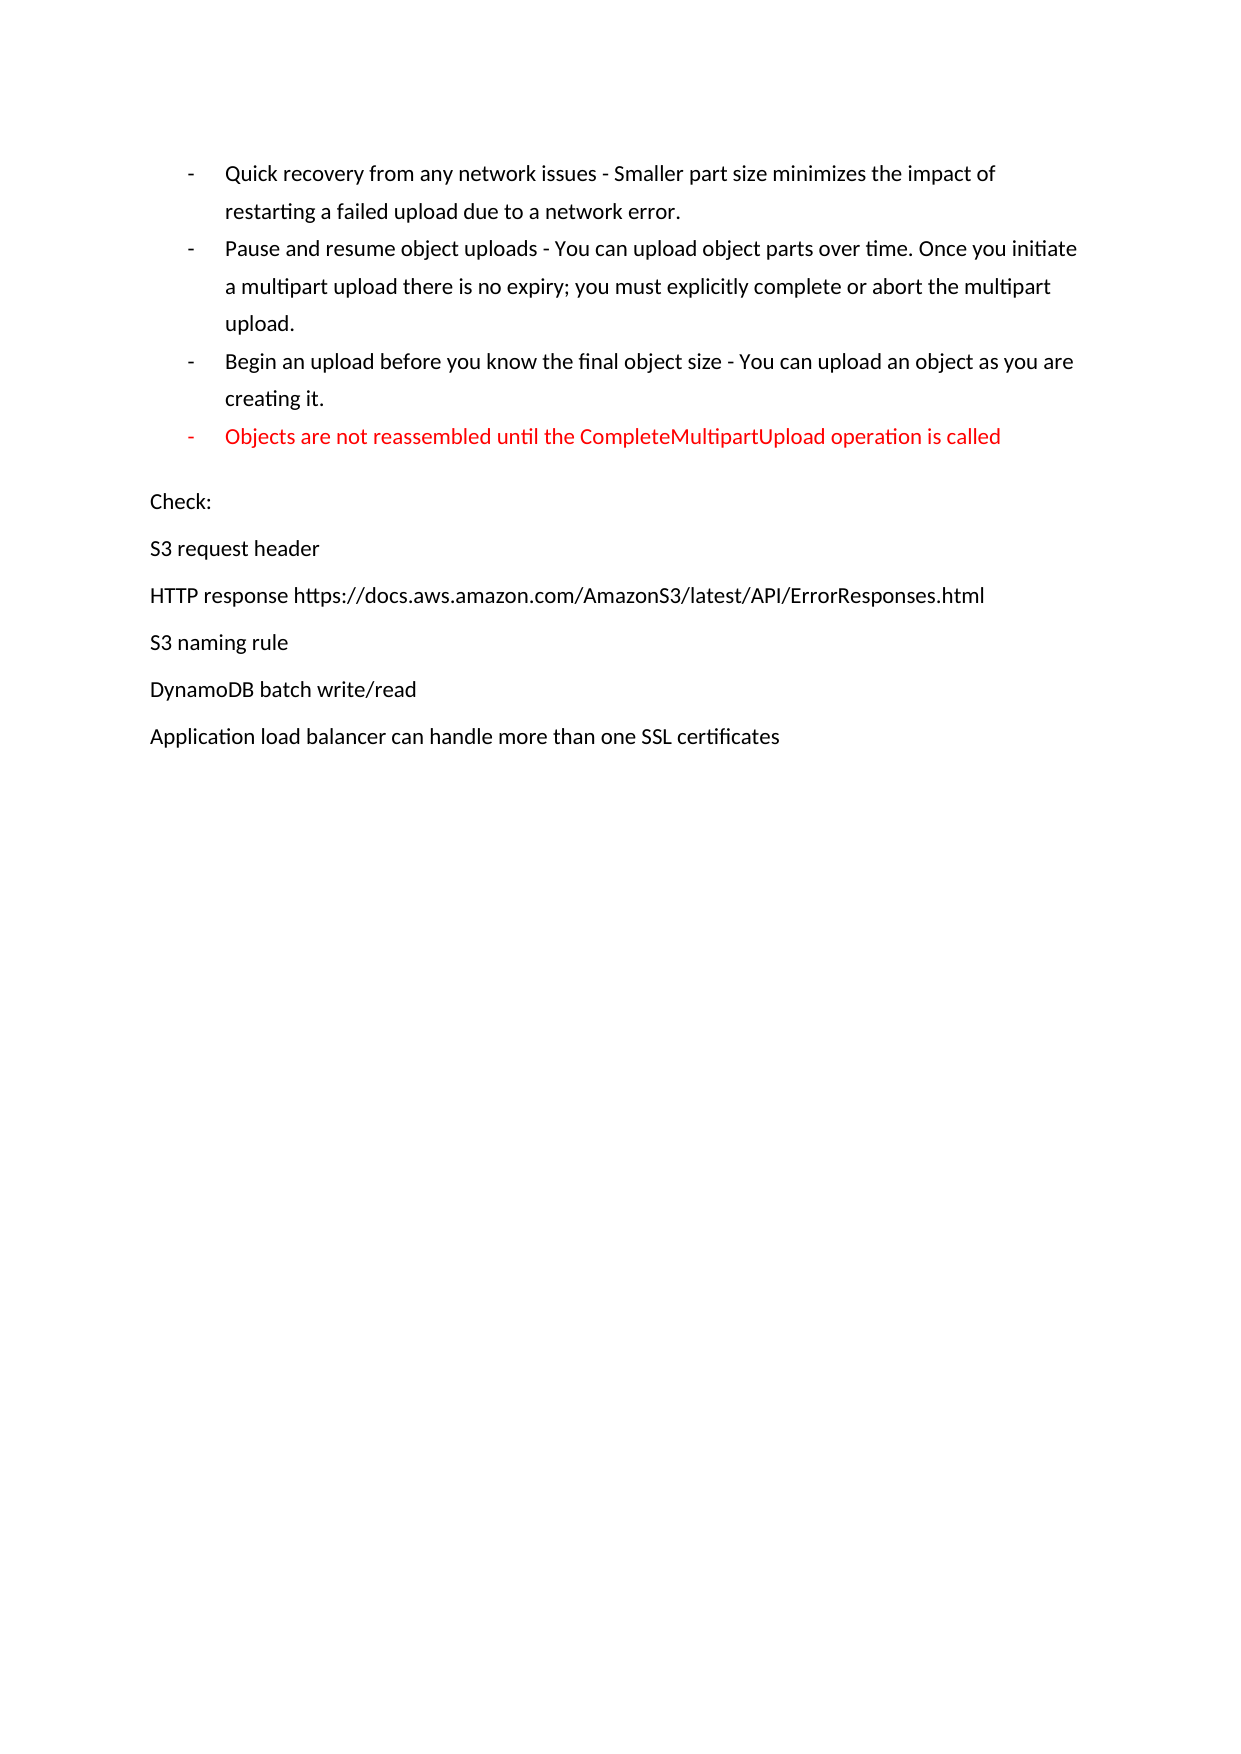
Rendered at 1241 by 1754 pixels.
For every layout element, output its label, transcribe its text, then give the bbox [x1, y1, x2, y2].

list Objects are not reassembled until the CompleteMultipartUpload operation is called [187, 412, 1090, 450]
text Application load balancer can handle more than one SSL certificates [150, 722, 1090, 750]
list Pause and resume object uploads - You can upload object parts over time. Once you initiate a multipart upload there is no expiry; you must explicitly complete or abort the multipart upload. [187, 225, 1090, 337]
text Check: [150, 487, 1090, 516]
list Begin an upload before you know the final object size - You can upload an object as you are creating it. [187, 337, 1090, 412]
text S3 naming rule [150, 628, 1090, 656]
list Quick recovery from any network issues - Smaller part size minimizes the impact of restarting a failed upload due to a network error. [187, 150, 1090, 225]
text DynamoDB batch write/read [150, 675, 1090, 703]
text HTTP response https://docs.aws.amazon.com/AmazonS3/latest/API/ErrorResponses.html [150, 581, 1090, 609]
text S3 request header [150, 534, 1090, 562]
